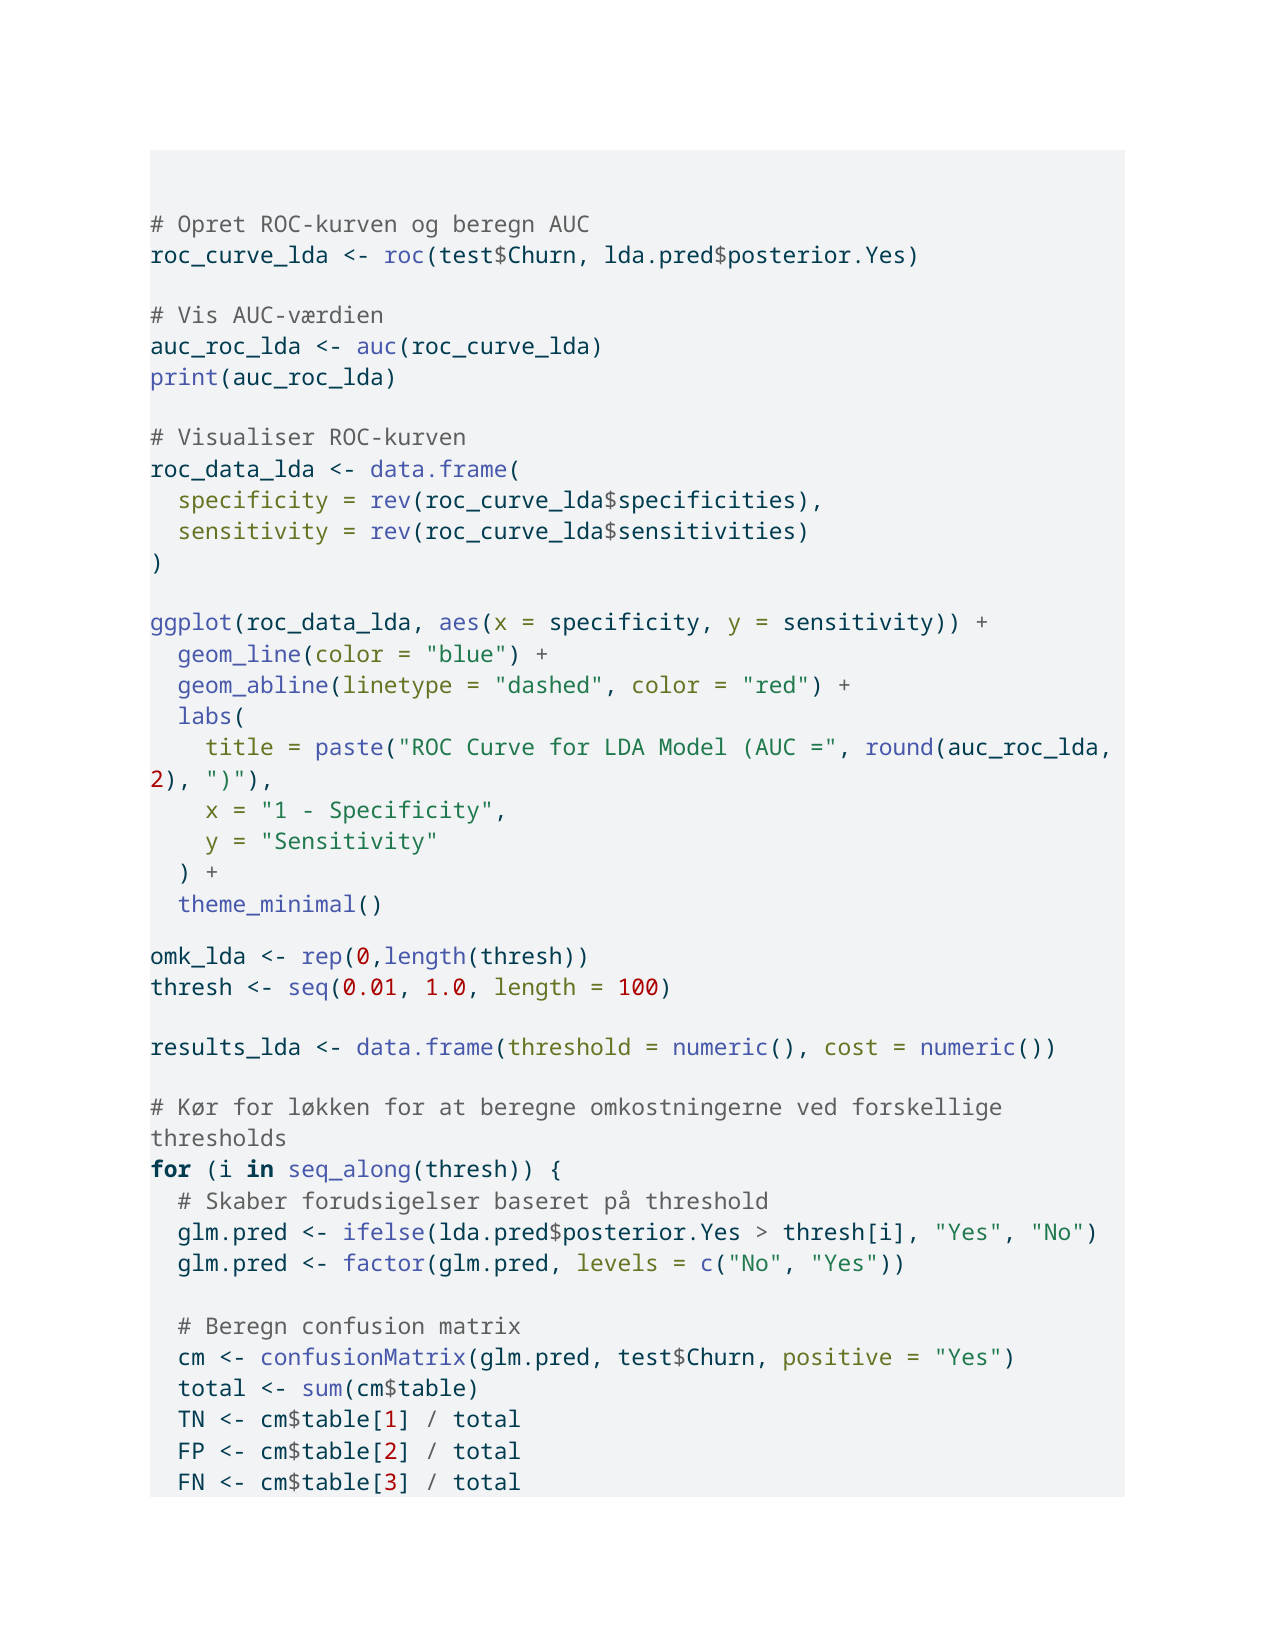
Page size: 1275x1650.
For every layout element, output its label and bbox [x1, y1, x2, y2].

text [150, 150, 1125, 919]
text [150, 939, 1125, 1497]
